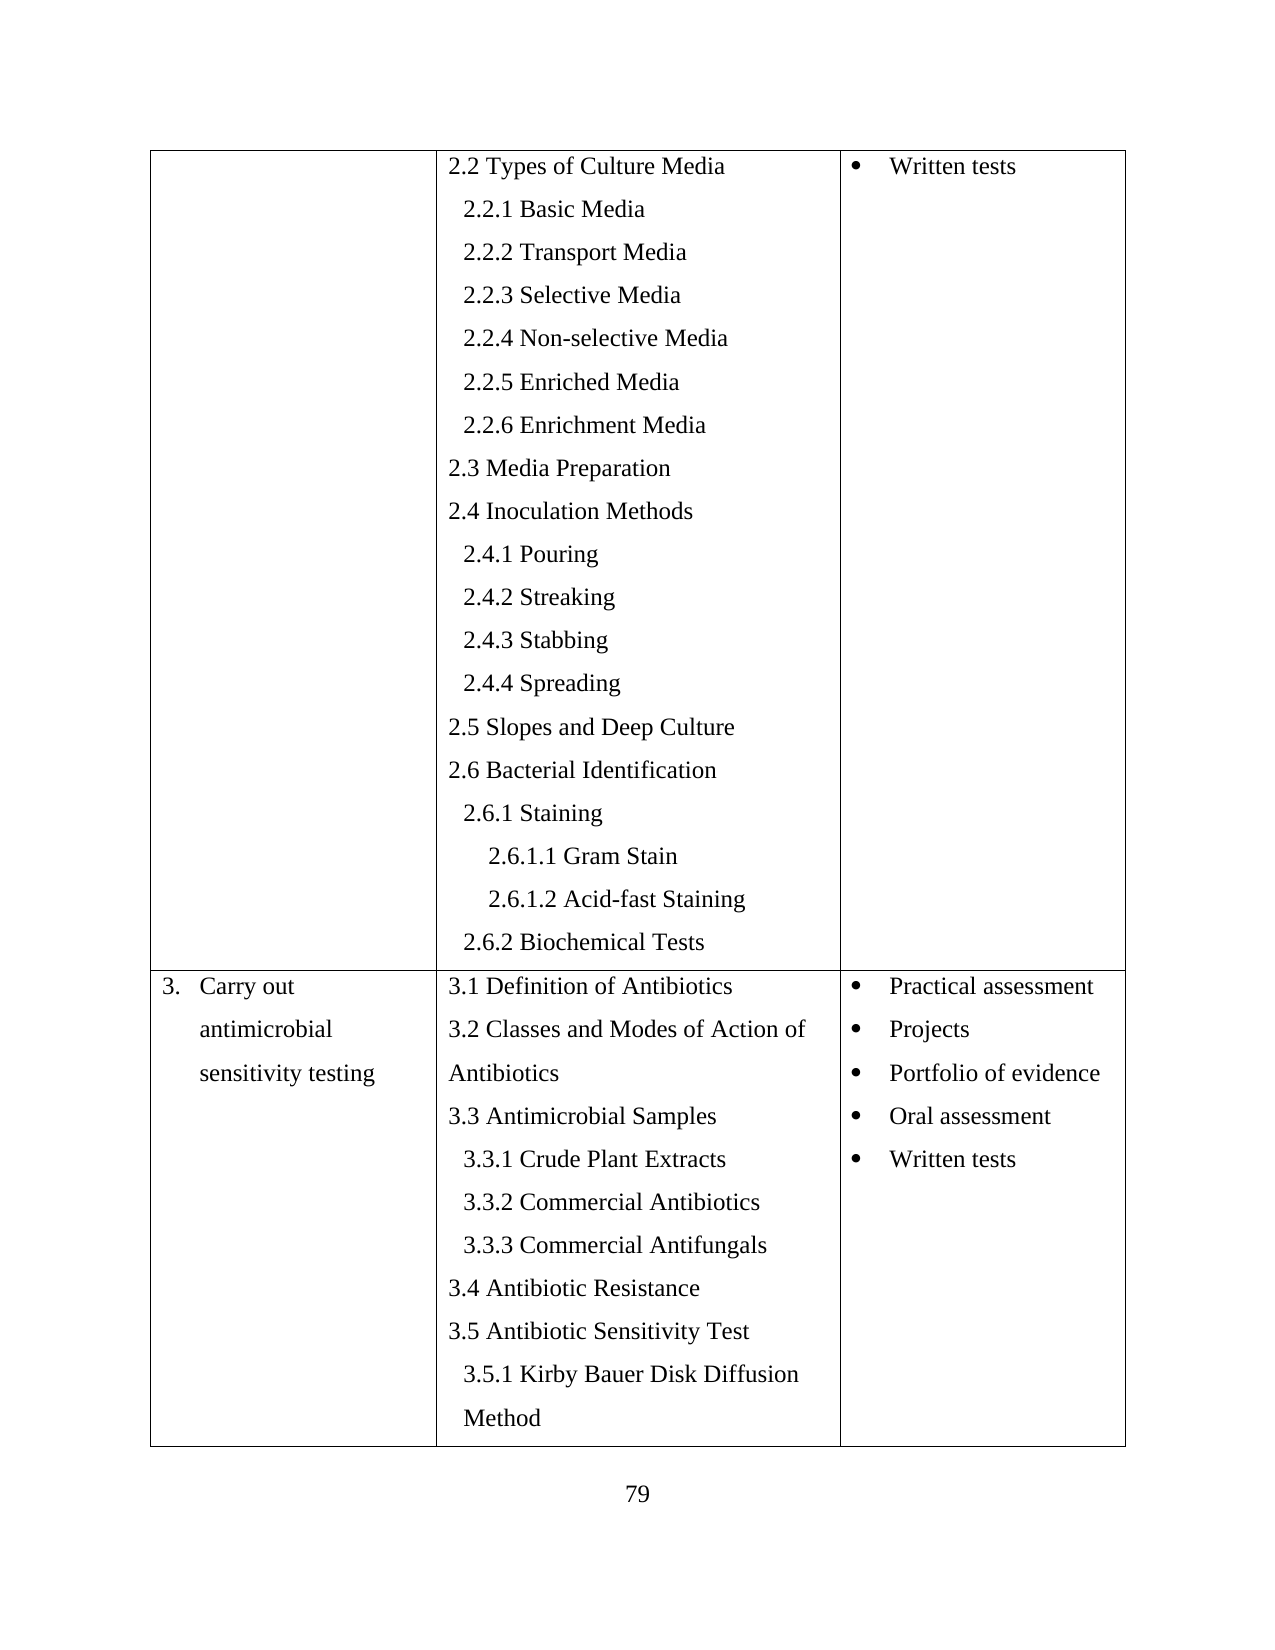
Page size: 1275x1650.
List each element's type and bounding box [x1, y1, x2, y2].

table_cell [437, 971, 840, 1446]
table_cell [437, 151, 840, 970]
table_cell [841, 971, 1125, 1446]
table_cell [841, 151, 1125, 970]
table_cell [151, 971, 436, 1446]
table_cell [151, 151, 436, 970]
